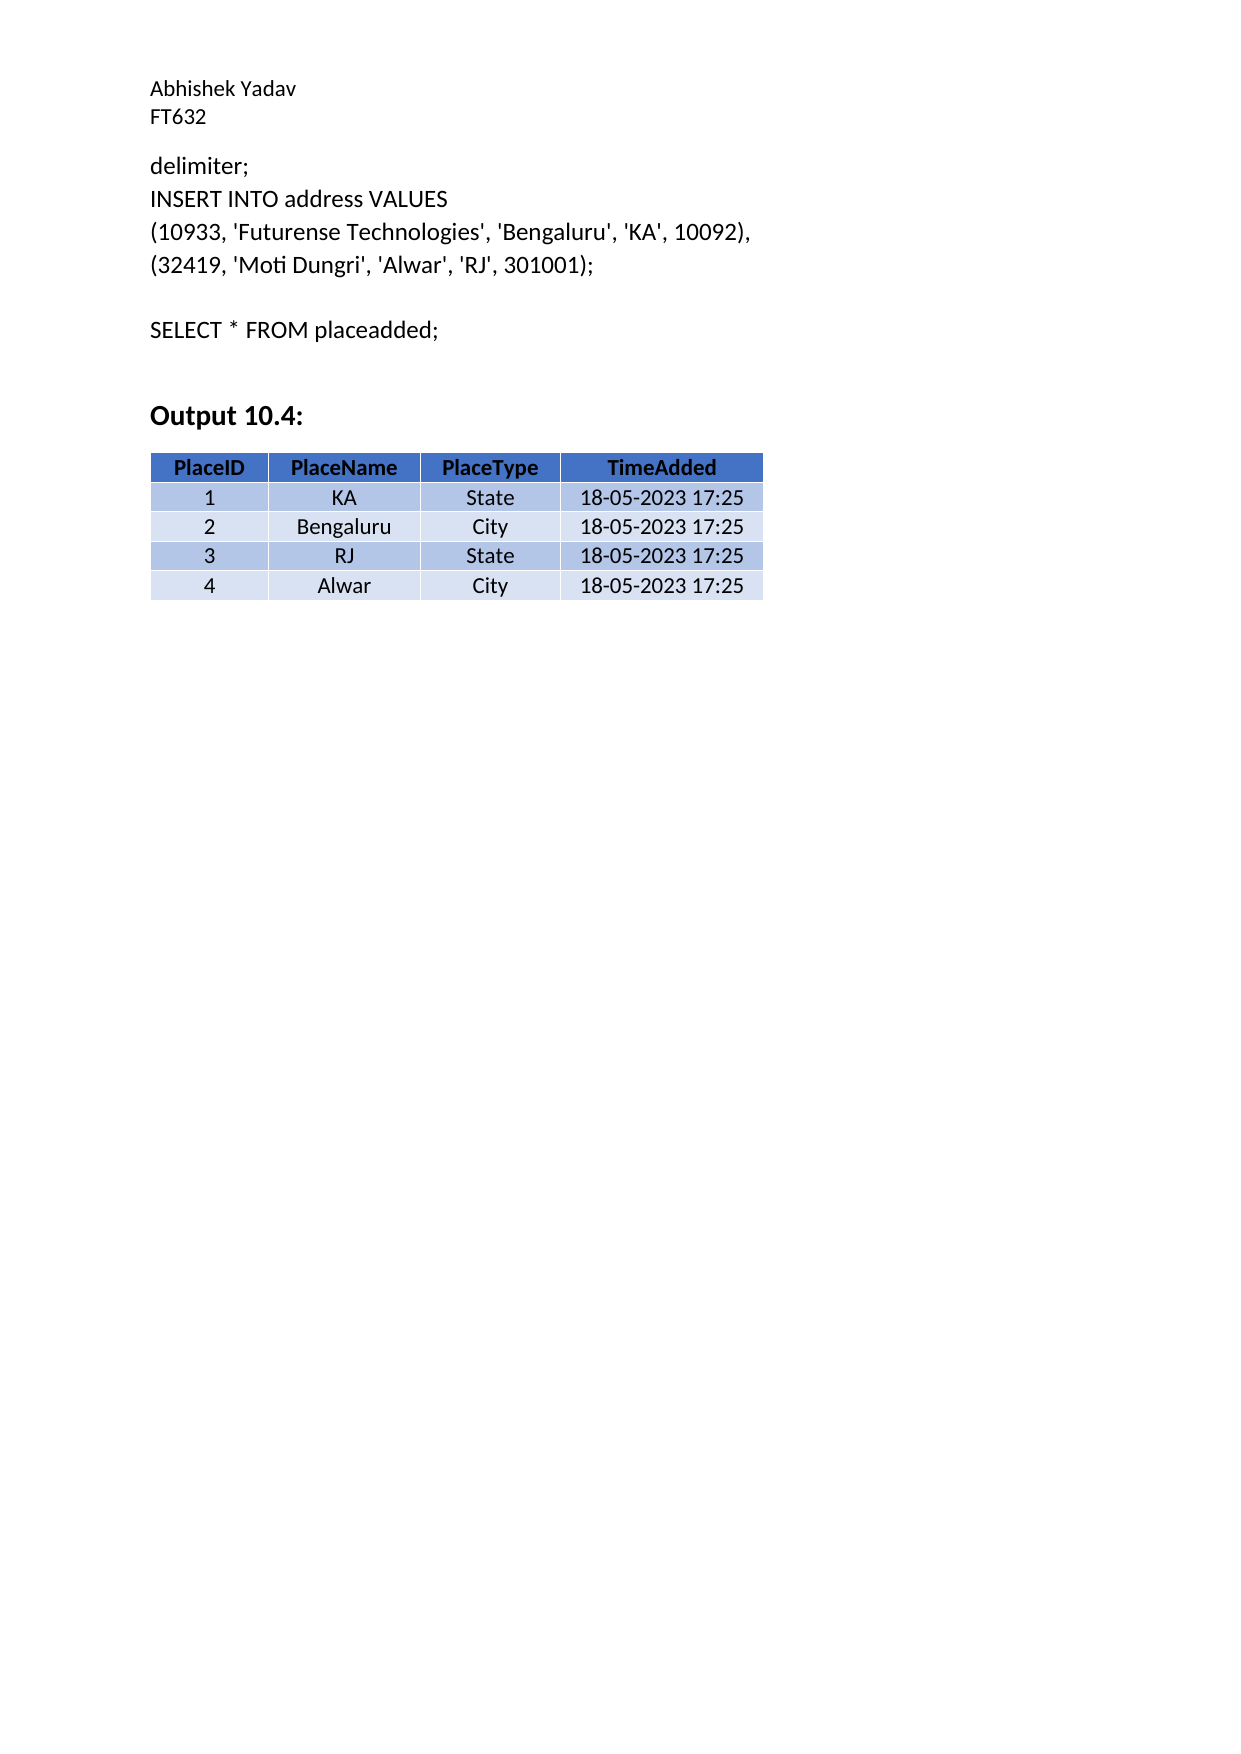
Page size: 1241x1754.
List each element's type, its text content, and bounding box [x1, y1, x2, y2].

text (10933, 'Futurense Technologies', 'Bengaluru', 'KA', 10092), [150, 216, 1090, 246]
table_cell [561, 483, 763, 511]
text delimiter; [150, 150, 1090, 181]
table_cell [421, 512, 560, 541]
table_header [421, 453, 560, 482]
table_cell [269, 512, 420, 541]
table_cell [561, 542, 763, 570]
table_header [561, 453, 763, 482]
text Output 10.4: [150, 397, 1090, 433]
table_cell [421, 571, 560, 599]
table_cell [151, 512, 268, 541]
text (32419, 'Moti Dungri', 'Alwar', 'RJ', 301001); [150, 249, 1090, 279]
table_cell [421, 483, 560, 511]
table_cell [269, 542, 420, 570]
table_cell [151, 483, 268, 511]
text SELECT * FROM placeadded; [150, 314, 1090, 345]
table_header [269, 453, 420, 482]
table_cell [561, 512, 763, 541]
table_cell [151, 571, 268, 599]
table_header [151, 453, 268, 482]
text INSERT INTO address VALUES [150, 183, 1090, 213]
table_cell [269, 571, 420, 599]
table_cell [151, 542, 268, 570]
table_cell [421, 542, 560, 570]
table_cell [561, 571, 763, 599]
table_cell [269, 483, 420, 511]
